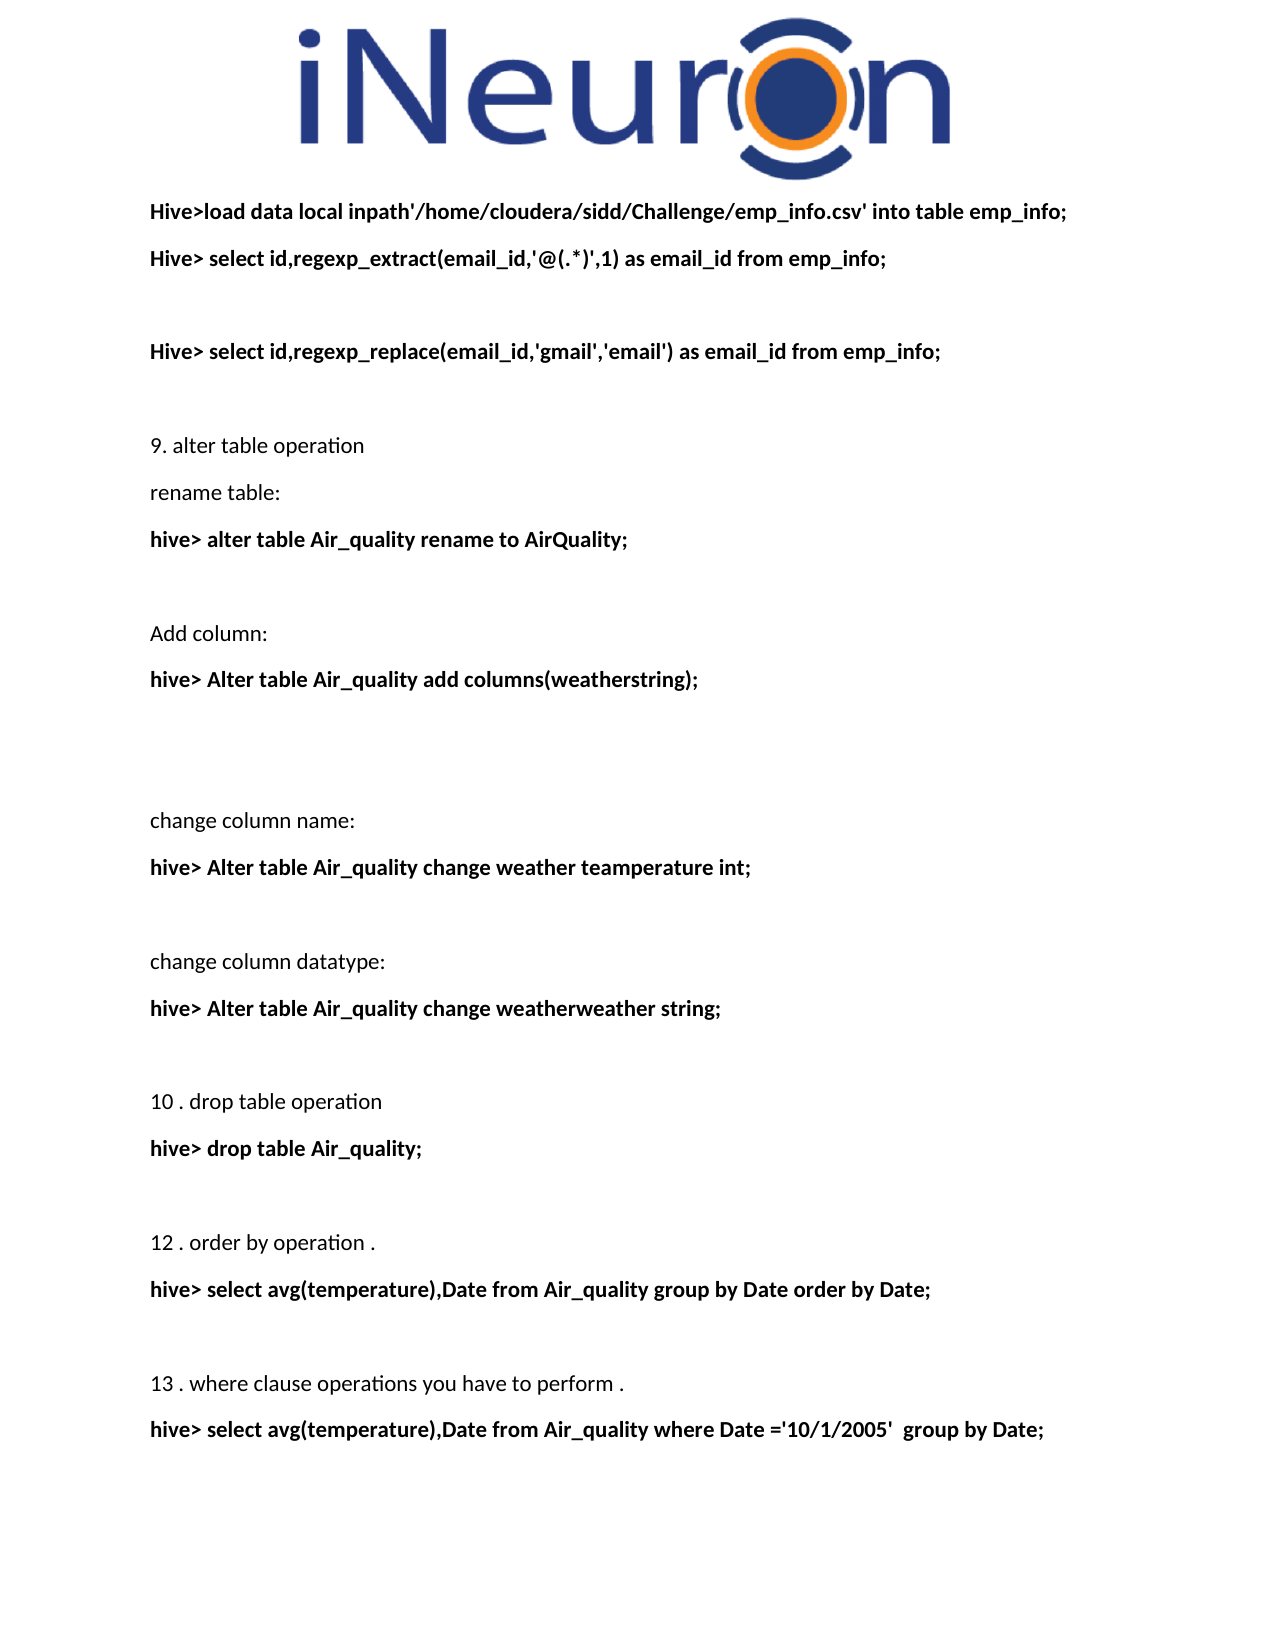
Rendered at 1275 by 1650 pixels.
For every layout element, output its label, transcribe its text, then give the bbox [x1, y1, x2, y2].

text change column datatype: [150, 947, 1125, 975]
text hive> drop table Air_quality; [150, 1134, 1125, 1162]
text Hive>load data local inpath'/home/cloudera/sidd/Challenge/emp_info.csv' into table emp_info; [150, 197, 1125, 225]
text Add column: [150, 619, 1125, 647]
text Hive> select id,regexp_extract(email_id,'@(.*)',1) as email_id from emp_info; [150, 244, 1125, 272]
text 12 . order by operation . [150, 1228, 1125, 1256]
text Hive> select id,regexp_replace(email_id,'gmail','email') as email_id from emp_info; [150, 337, 1125, 366]
text 13 . where clause operations you have to perform . [150, 1369, 1125, 1397]
text hive> select avg(temperature),Date from Air_quality where Date ='10/1/2005' group by Date; [150, 1416, 1125, 1444]
text hive> Alter table Air_quality add columns(weatherstring); [150, 666, 1125, 694]
text hive> alter table Air_quality rename to AirQuality; [150, 525, 1125, 553]
text hive> select avg(temperature),Date from Air_quality group by Date order by Date; [150, 1275, 1125, 1303]
text 10 . drop table operation [150, 1087, 1125, 1116]
text rename table: [150, 478, 1125, 506]
text hive> Alter table Air_quality change weatherweather string; [150, 994, 1125, 1022]
text change column name: [150, 806, 1125, 834]
text 9. alter table operation [150, 431, 1125, 459]
picture [298, 17, 951, 181]
text hive> Alter table Air_quality change weather teamperature int; [150, 853, 1125, 881]
